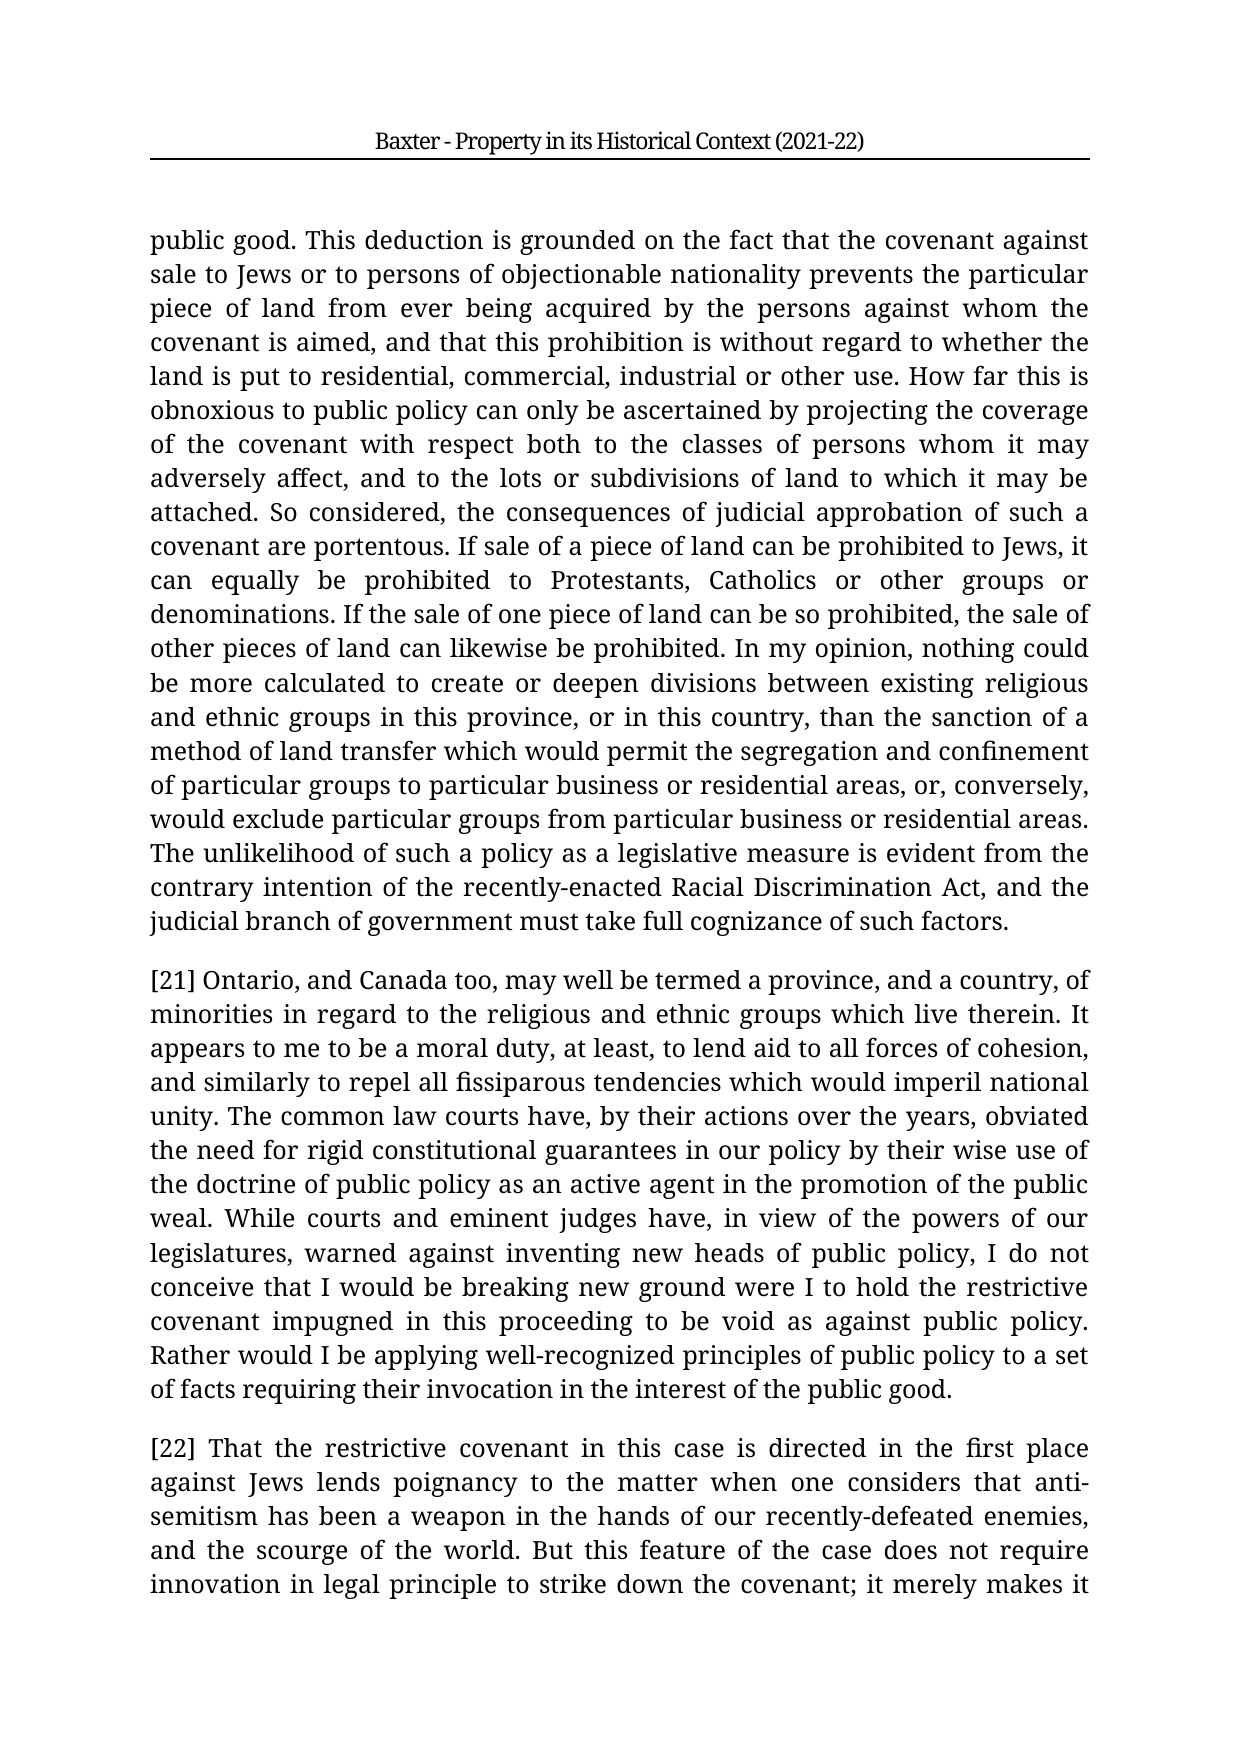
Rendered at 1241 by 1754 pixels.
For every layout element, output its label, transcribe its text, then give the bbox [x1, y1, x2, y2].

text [150, 1431, 1090, 1601]
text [150, 222, 1090, 938]
text [21] Ontario, and Canada too, may well be termed a province, and a country, of minorities in regard to the religious and ethnic groups which live therein. It appears to me to be a moral duty, at least, to lend aid to all forces of cohesion, and similarly to repel all fissiparous tendencies which would imperil national unity. The common law courts have, by their actions over the years, obviated the need for rigid constitutional guarantees in our policy by their wise use of the doctrine of public policy as an active agent in the promotion of the public weal. While courts and eminent judges have, in view of the powers of our legislatures, warned against inventing new heads of public policy, I do not conceive that I would be breaking new ground were I to hold the restrictive covenant impugned in this proceeding to be void as against public policy. Rather would I be applying well-recognized principles of public policy to a set of facts requiring their invocation in the interest of the public good. [150, 963, 1090, 1406]
